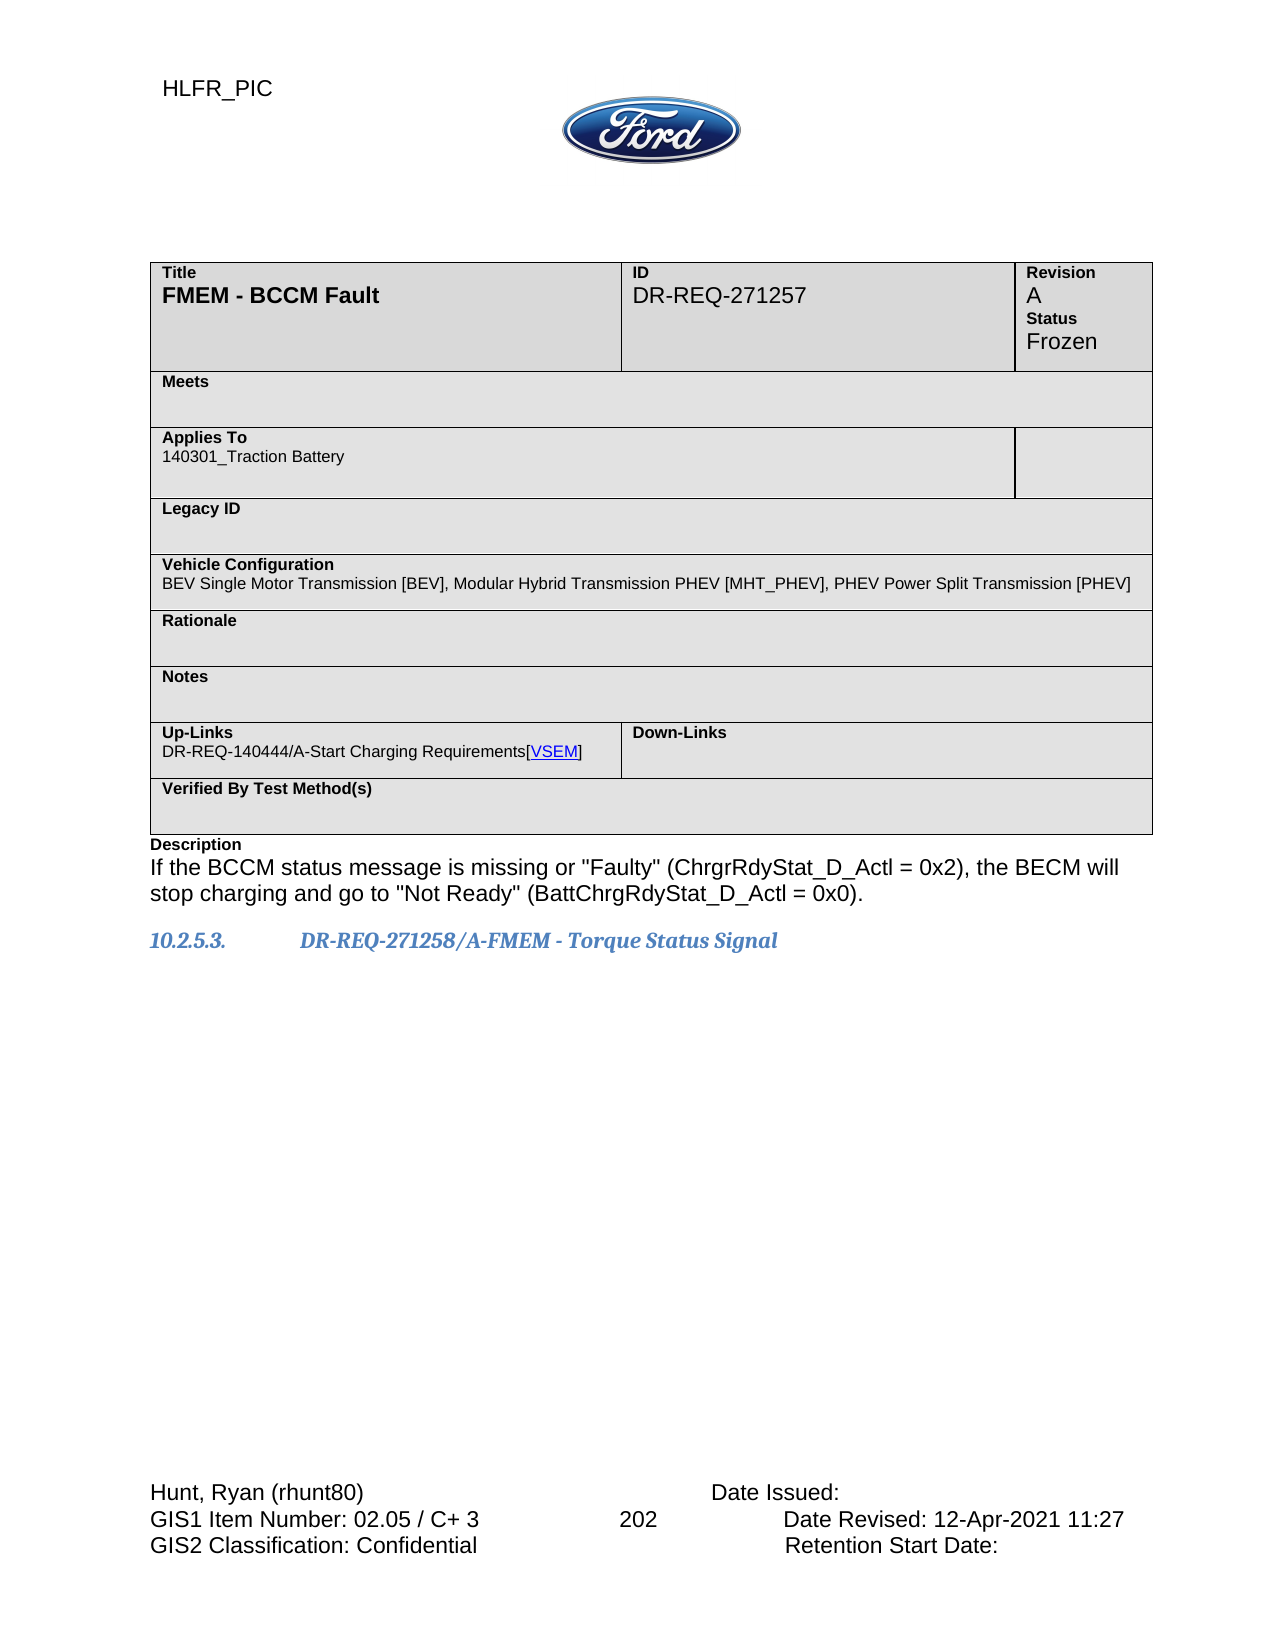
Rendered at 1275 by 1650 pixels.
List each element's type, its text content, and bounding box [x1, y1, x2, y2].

text Description [150, 835, 1125, 854]
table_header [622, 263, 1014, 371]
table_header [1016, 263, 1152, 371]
picture [540, 75, 763, 186]
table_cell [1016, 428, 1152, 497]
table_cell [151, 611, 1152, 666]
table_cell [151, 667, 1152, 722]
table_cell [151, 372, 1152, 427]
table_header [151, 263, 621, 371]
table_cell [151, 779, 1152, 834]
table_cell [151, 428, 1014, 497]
text If the BCCM status message is missing or "Faulty" (ChrgrRdyStat_D_Actl = 0x2), the BECM will stop charging and go to "Not Ready" (BattChrgRdyStat_D_Actl = 0x0). [150, 854, 1125, 907]
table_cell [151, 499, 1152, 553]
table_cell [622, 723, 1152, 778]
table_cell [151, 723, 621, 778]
subtitle DR-REQ-271258/A-FMEM - Torque Status Signal [150, 927, 1125, 954]
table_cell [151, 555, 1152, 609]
